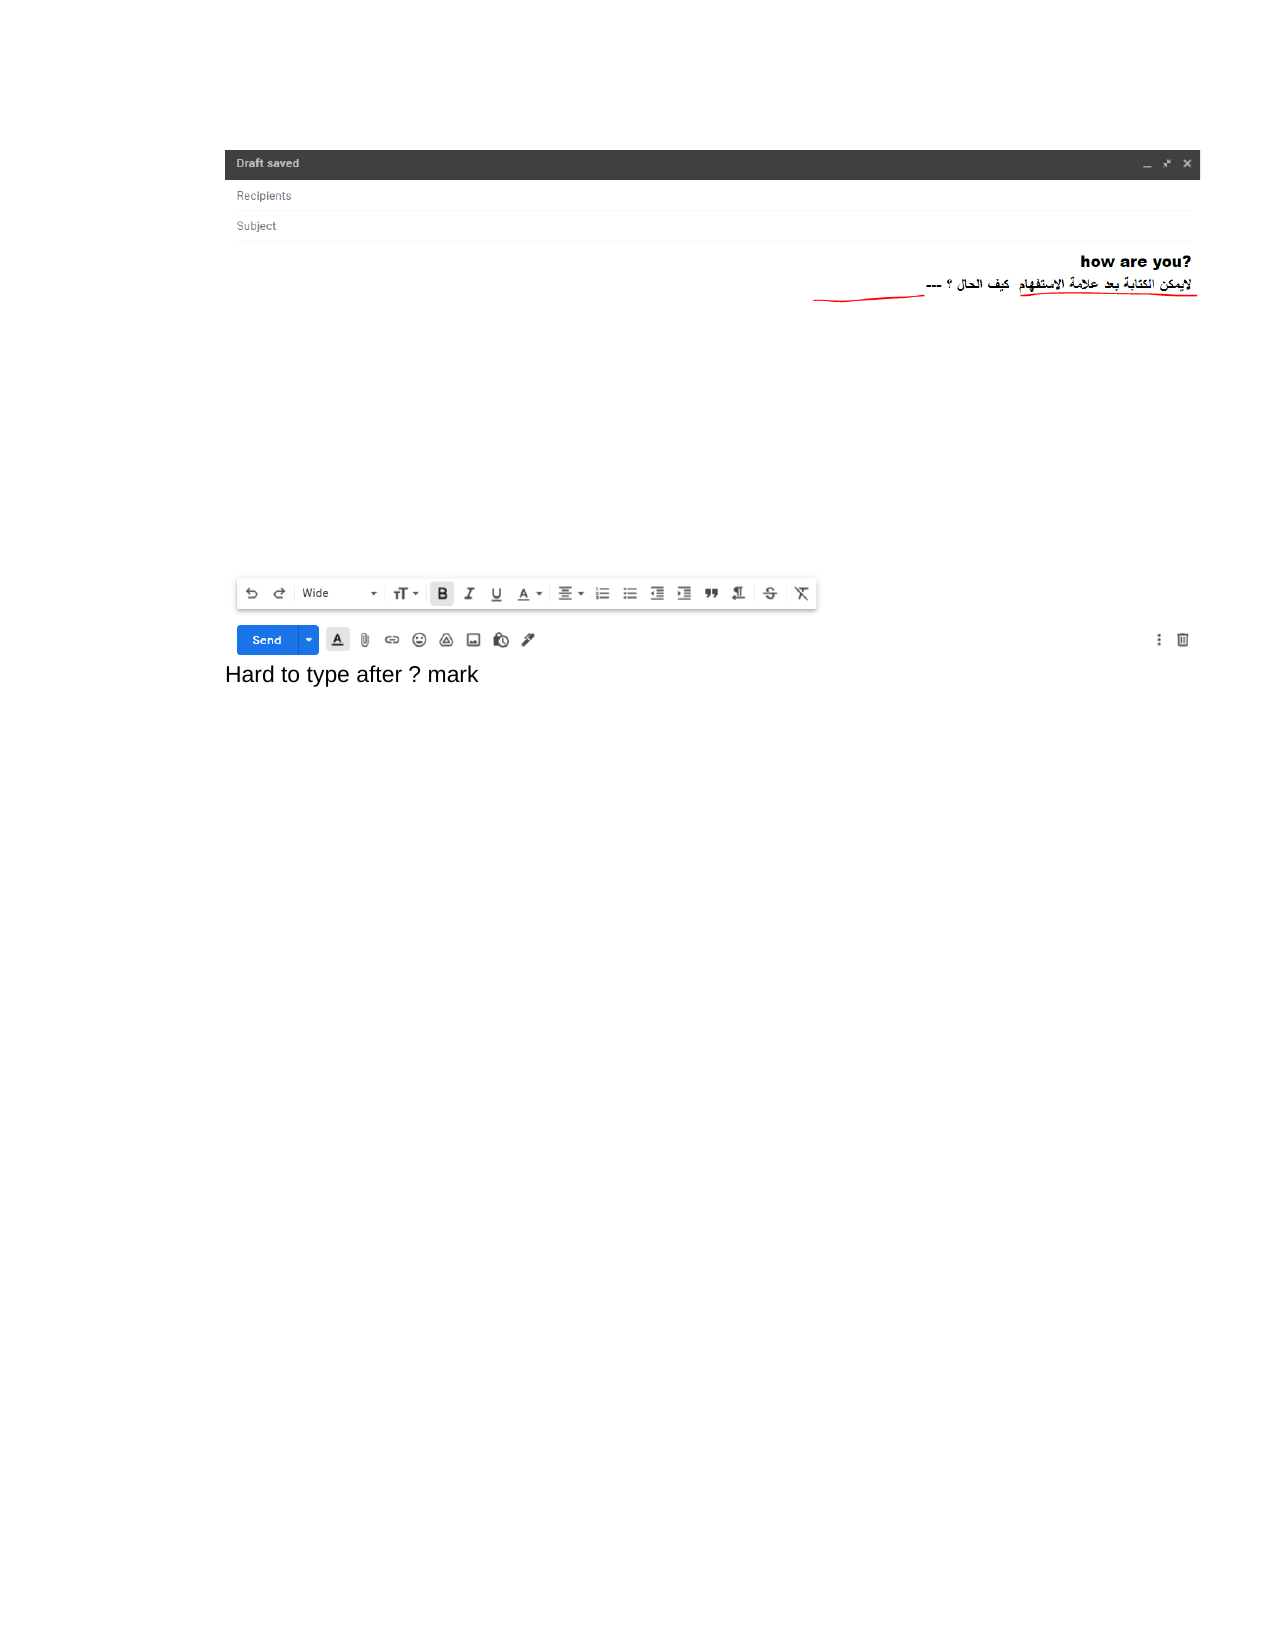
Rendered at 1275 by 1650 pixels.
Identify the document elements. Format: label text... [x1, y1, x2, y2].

text Hard to type after ? mark [225, 661, 1125, 687]
picture [225, 150, 1200, 661]
